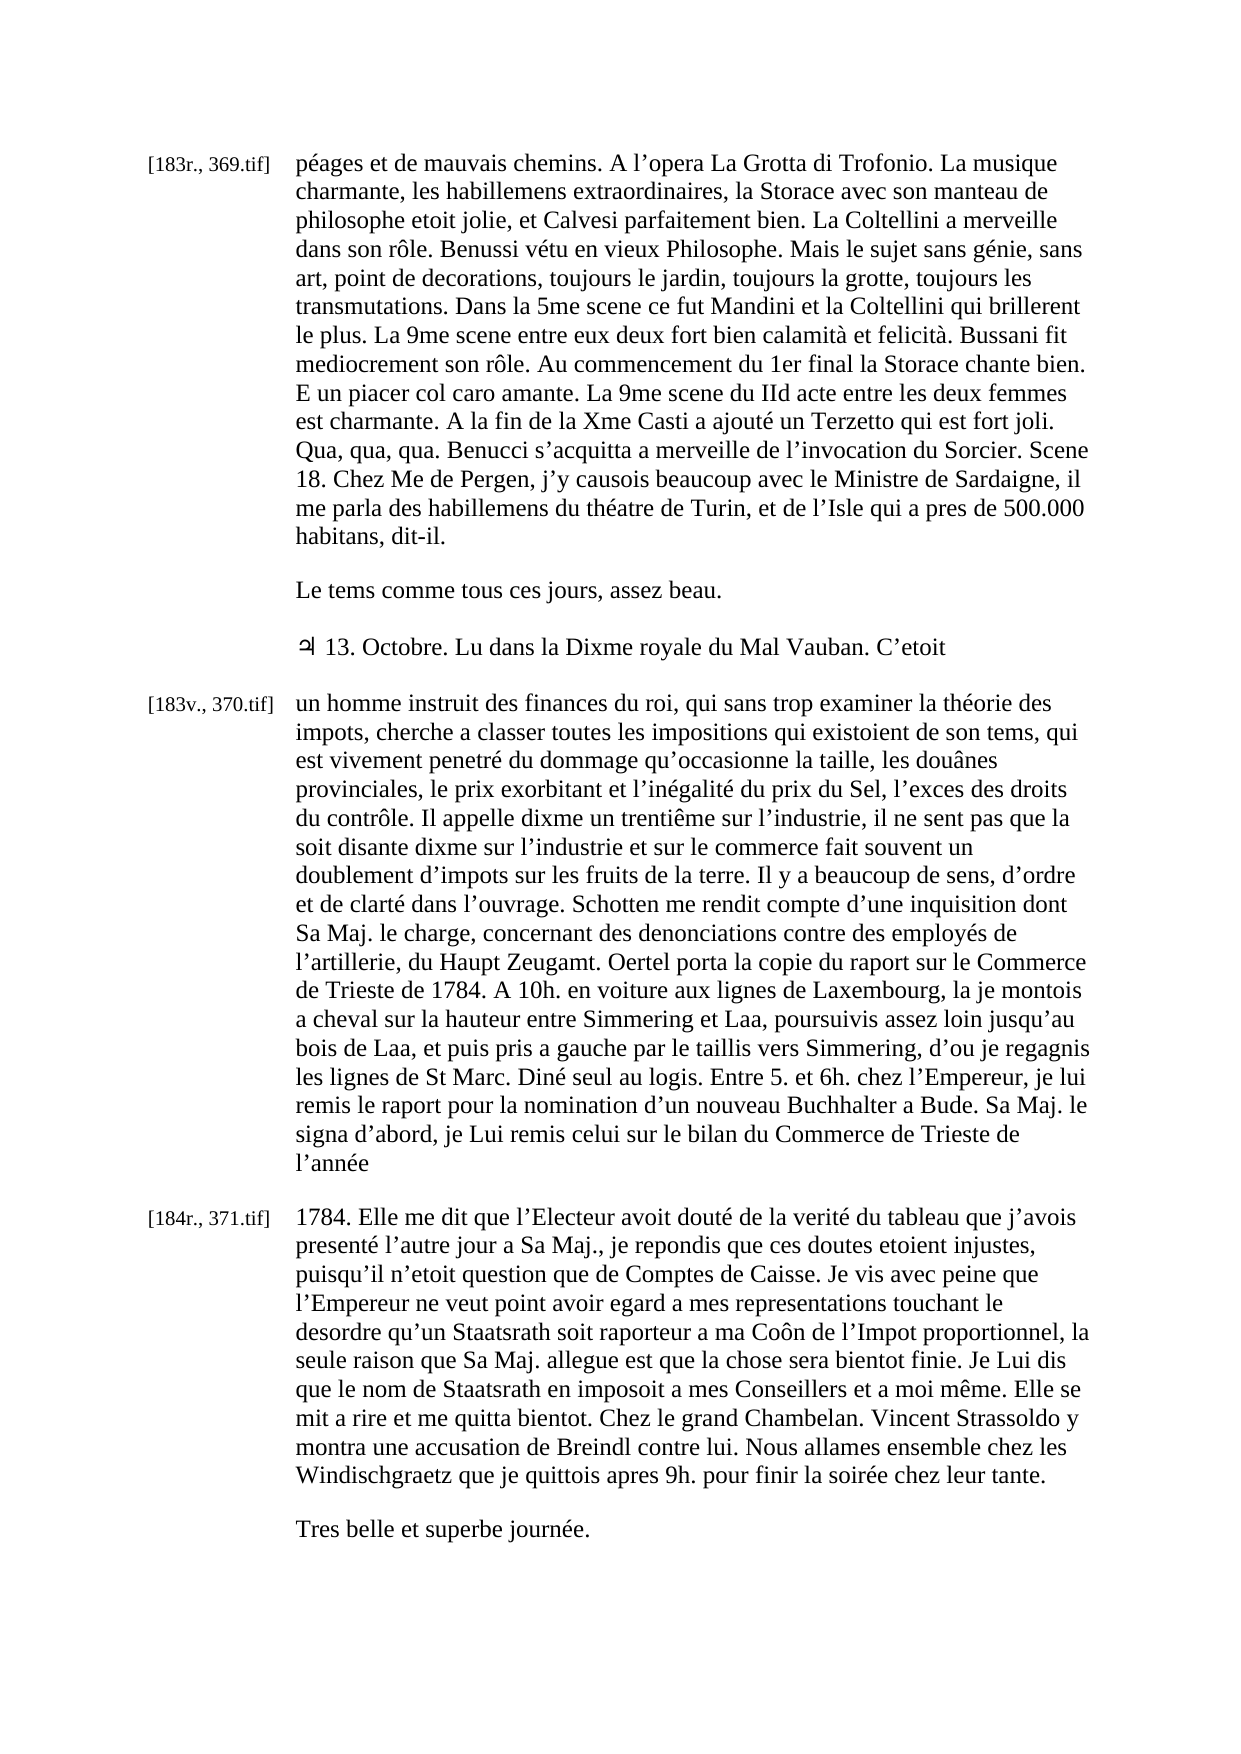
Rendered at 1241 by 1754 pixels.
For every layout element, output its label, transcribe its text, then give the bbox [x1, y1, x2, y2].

text [184r., 371.tif] 1784. Elle me dit que l’Electeur avoit douté de la verité du tableau que j’avois presenté l’autre jour a Sa Maj., je repondis que ces doutes etoient injustes, puisqu’il n’etoit question que de Comptes de Caisse. Je vis avec peine que l’Empereur ne veut point avoir egard a mes representations touchant le desordre qu’un Staatsrath soit raporteur a ma Coôn de l’Impot proportionnel, la seule raison que Sa Maj. allegue est que la chose sera bientot finie. Je Lui dis que le nom de Staatsrath en imposoit a mes Conseillers et a moi même. Elle se mit a rire et me quitta bientot. Chez le grand Chambelan. Vincent Strassoldo y montra une accusation de Breindl contre lui. Nous allames ensemble chez les Windischgraetz que je quittois apres 9h. pour finir la soirée chez leur tante. [148, 1202, 1093, 1489]
text Tres belle et superbe journée. [295, 1514, 1093, 1543]
text [183v., 370.tif] un homme instruit des finances du roi, qui sans trop examiner la théorie des impots, cherche a classer toutes les impositions qui existoient de son tems, qui est vivement penetré du dommage qu’occasionne la taille, les douânes provinciales, le prix exorbitant et l’inégalité du prix du Sel, l’exces des droits du contrôle. Il appelle dixme un trentiême sur l’industrie, il ne sent pas que la soit disante dixme sur l’industrie et sur le commerce fait souvent un doublement d’impots sur les fruits de la terre. Il y a beaucoup de sens, d’ordre et de clarté dans l’ouvrage. Schotten me rendit compte d’une inquisition dont Sa Maj. le charge, concernant des denonciations contre des employés de l’artillerie, du Haupt Zeugamt. Oertel porta la copie du raport sur le Commerce de Trieste de 1784. A 10h. en voiture aux lignes de Laxembourg, la je montois a cheval sur la hauteur entre Simmering et Laa, poursuivis assez loin jusqu’au bois de Laa, et puis pris a gauche par le taillis vers Simmering, d’ou je regagnis les lignes de St Marc. Diné seul au logis. Entre 5. et 6h. chez l’Empereur, je lui remis le raport pour la nomination d’un nouveau Buchhalter a Bude. Sa Maj. le signa d’abord, je Lui remis celui sur le bilan du Commerce de Trieste de l’année [148, 688, 1093, 1177]
text ♃ 13. Octobre. Lu dans la Dixme royale du Mal Vauban. C’etoit [295, 629, 1093, 663]
text Le tems comme tous ces jours, assez beau. [295, 575, 1093, 604]
text [183r., 369.tif] péages et de mauvais chemins. A l’opera La Grotta di Trofonio. La musique charmante, les habillemens extraordinaires, la Storace avec son manteau de philosophe etoit jolie, et Calvesi parfaitement bien. La Coltellini a merveille dans son rôle. Benussi vétu en vieux Philosophe. Mais le sujet sans génie, sans art, point de decorations, toujours le jardin, toujours la grotte, toujours les transmutations. Dans la 5me scene ce fut Mandini et la Coltellini qui brillerent le plus. La 9me scene entre eux deux fort bien calamità et felicità. Bussani fit mediocrement son rôle. Au commencement du 1er final la Storace chante bien. E un piacer col caro amante. La 9me scene du IId acte entre les deux femmes est charmante. A la fin de la Xme Casti a ajouté un Terzetto qui est fort joli. Qua, qua, qua. Benucci s’acquitta a merveille de l’invocation du Sorcier. Scene 18. Chez Me de Pergen, j’y causois beaucoup avec le Ministre de Sardaigne, il me parla des habillemens du théatre de Turin, et de l’Isle qui a pres de 500.000 habitans, dit-il. [148, 148, 1093, 550]
